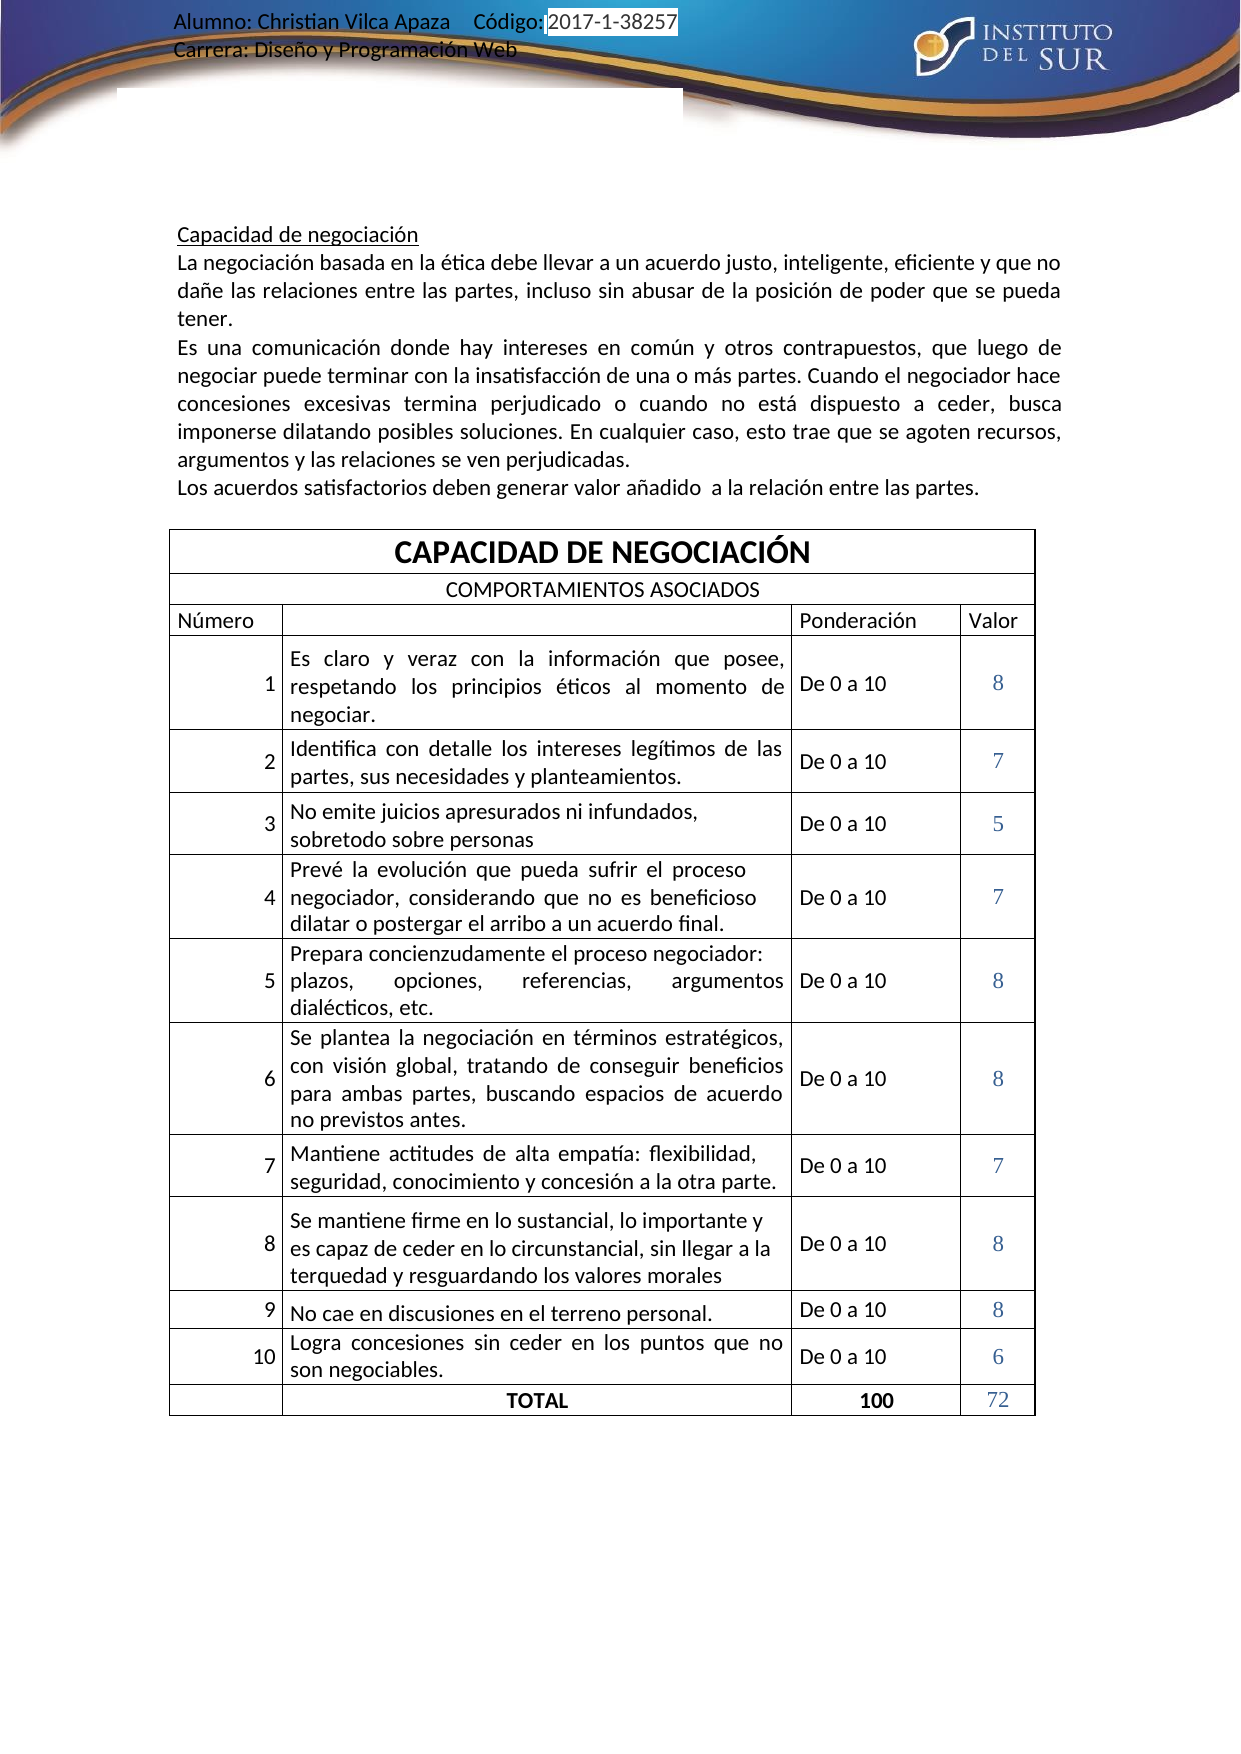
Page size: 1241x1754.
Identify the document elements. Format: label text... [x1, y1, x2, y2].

table_cell De 0 a 10 [792, 1197, 960, 1290]
table_cell De 0 a 10 [792, 730, 960, 792]
table_cell De 0 a 10 [792, 1329, 960, 1383]
table_cell 5 [961, 793, 1034, 854]
table_cell COMPORTAMIENTOS ASOCIADOS [170, 574, 1034, 604]
table_cell 100 [792, 1385, 960, 1414]
table_cell Identifica con detalle los intereses legítimos de las partes, sus necesidades y planteamientos. [283, 730, 791, 792]
text Capacidad de negociación [177, 221, 1113, 248]
table_cell De 0 a 10 [792, 855, 960, 938]
table_cell 6 [961, 1329, 1034, 1383]
text La negociación basada en la ética debe llevar a un acuerdo justo, inteligente, eficiente y que no dañe las relaciones entre las partes, incluso sin abusar de la posición de poder que se pueda tener. [177, 248, 1063, 333]
table_cell De 0 a 10 [792, 1023, 960, 1134]
table_cell De 0 a 10 [792, 1291, 960, 1328]
table_cell 7 [961, 730, 1034, 792]
table_cell 10 [170, 1329, 282, 1383]
text Es una comunicación donde hay intereses en común y otros contrapuestos, que luego de negociar puede terminar con la insatisfacción de una o más partes. Cuando el negociador hace concesiones excesivas termina perjudicado o cuando no está dispuesto a ceder, busca imponerse dilatando posibles soluciones. En cualquier caso, esto trae que se agoten recursos, argumentos y las relaciones se ven perjudicadas. [177, 333, 1063, 473]
table_cell 3 [170, 793, 282, 854]
table_cell 5 [170, 939, 282, 1022]
table_cell 9 [170, 1291, 282, 1328]
table_cell 8 [961, 1291, 1034, 1328]
table_cell [170, 1385, 282, 1414]
table_cell 1 [170, 636, 282, 729]
table_cell Mantiene actitudes de alta empatía: flexibilidad, seguridad, conocimiento y concesión a la otra parte. [283, 1135, 791, 1196]
table_cell 6 [170, 1023, 282, 1134]
table_cell 7 [961, 855, 1034, 938]
table_cell No emite juicios apresurados ni infundados, sobretodo sobre personas [283, 793, 791, 854]
table_cell TOTAL [283, 1385, 791, 1414]
table_cell Se plantea la negociación en términos estratégicos, con visión global, tratando de conseguir beneficios para ambas partes, buscando espacios de acuerdo no previstos antes. [283, 1023, 791, 1134]
table_cell 72 [961, 1385, 1034, 1414]
table_cell Ponderación [792, 605, 960, 635]
table_cell 7 [170, 1135, 282, 1196]
table_cell Es claro y veraz con la información que posee, respetando los principios éticos al momento de negociar. [283, 636, 791, 729]
table_cell Se mantiene firme en lo sustancial, lo importante y es capaz de ceder en lo circunstancial, sin llegar a la terquedad y resguardando los valores morales [283, 1197, 791, 1290]
table_cell 7 [961, 1135, 1034, 1196]
table_cell Logra concesiones sin ceder en los puntos que no son negociables. [283, 1329, 791, 1383]
table_cell De 0 a 10 [792, 793, 960, 854]
table_cell 2 [170, 730, 282, 792]
table_cell De 0 a 10 [792, 939, 960, 1022]
table_cell 8 [961, 1197, 1034, 1290]
table_cell 4 [170, 855, 282, 938]
table_cell 8 [961, 939, 1034, 1022]
picture [0, 0, 1241, 163]
table_cell De 0 a 10 [792, 1135, 960, 1196]
table_cell No cae en discusiones en el terreno personal. [283, 1291, 791, 1328]
table_cell Número [170, 605, 282, 635]
table_cell De 0 a 10 [792, 636, 960, 729]
table_cell 8 [170, 1197, 282, 1290]
table_cell Valor [961, 605, 1034, 635]
table_cell Prevé la evolución que pueda sufrir el proceso negociador, considerando que no es beneficioso dilatar o postergar el arribo a un acuerdo final. [283, 855, 791, 938]
table_cell [283, 605, 791, 635]
table_header CAPACIDAD DE NEGOCIACIÓN [170, 530, 1034, 573]
table_cell 8 [961, 636, 1034, 729]
table_cell Prepara concienzudamente el proceso negociador: plazos, opciones, referencias, argumentos dialécticos, etc. [283, 939, 791, 1022]
table_cell 8 [961, 1023, 1034, 1134]
text Los acuerdos satisfactorios deben generar valor añadido a la relación entre las partes. [177, 473, 1113, 500]
